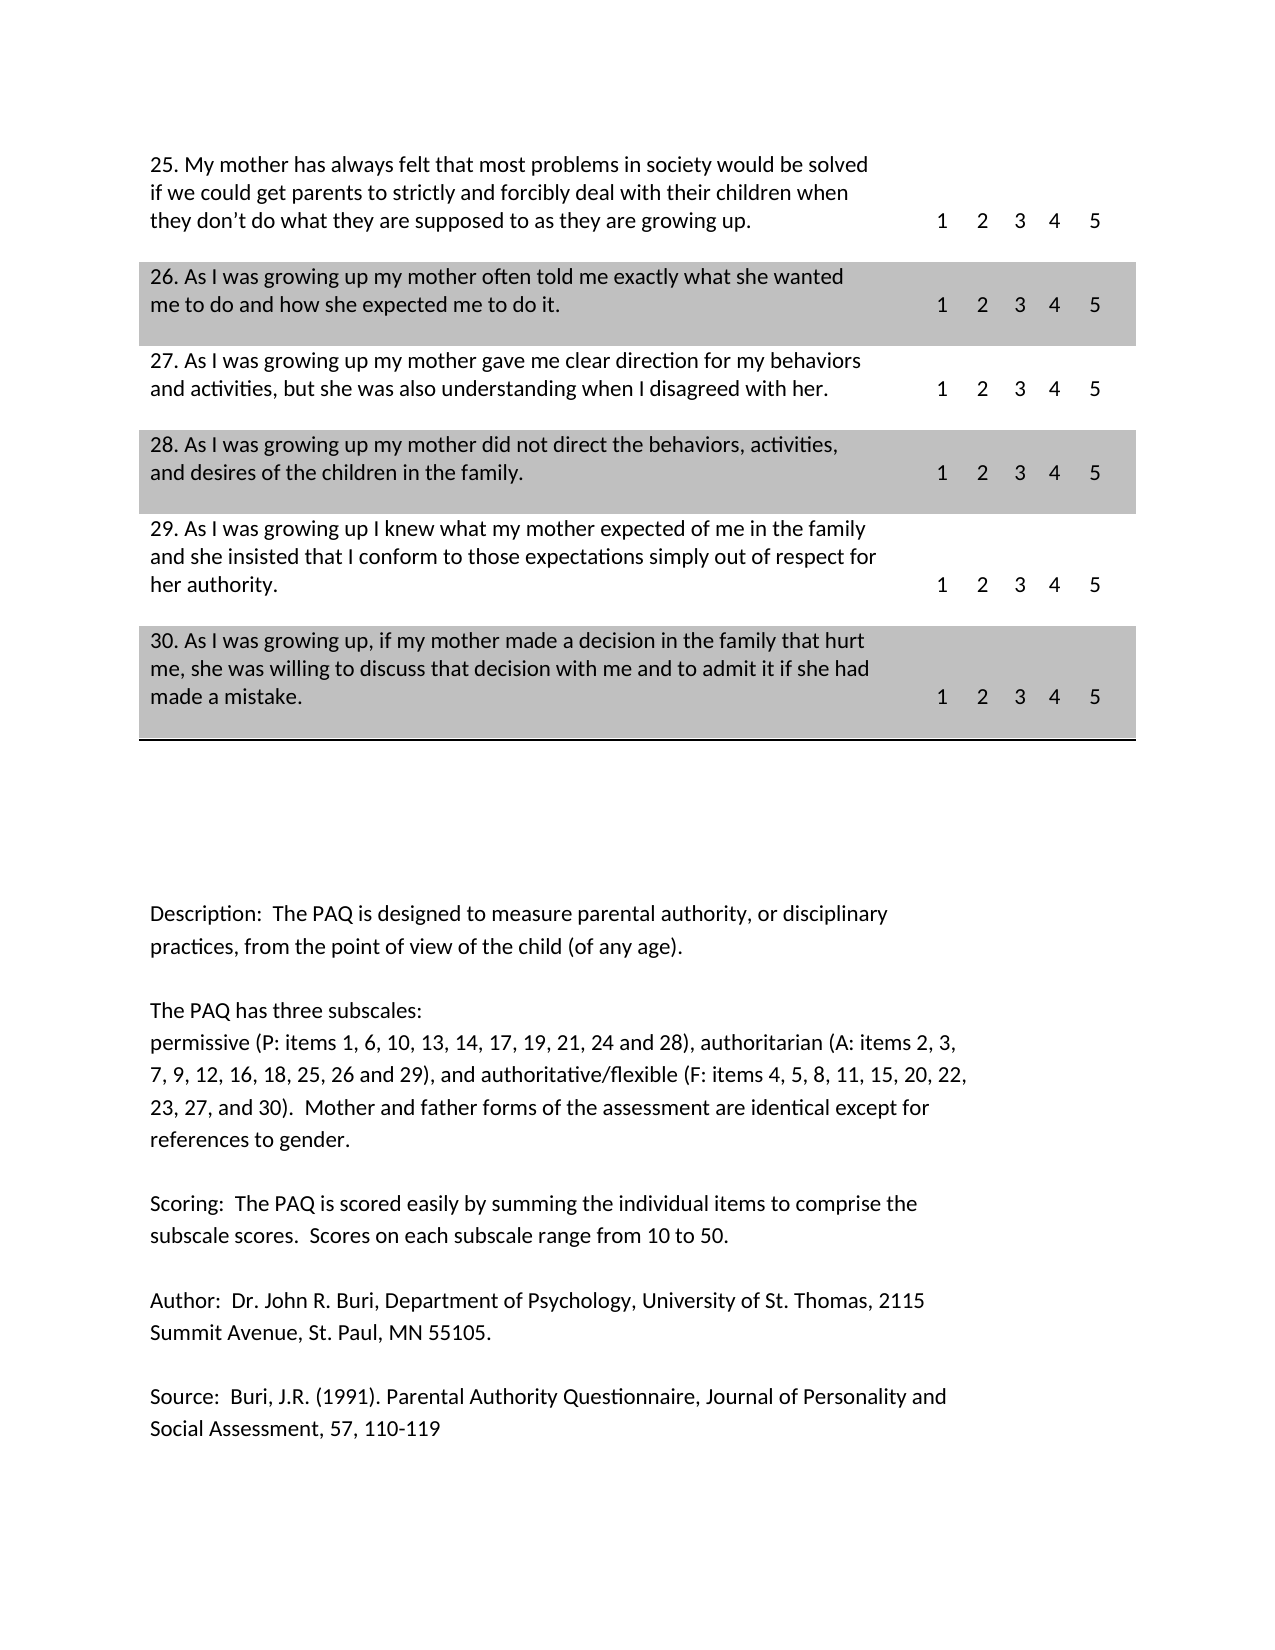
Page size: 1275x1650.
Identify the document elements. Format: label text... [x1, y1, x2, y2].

table_cell 28. As I was growing up my mother did not direct the behaviors, activities, and desires of the children in the family. [139, 430, 891, 514]
text Source: Buri, J.R. (1991). Parental Authority Questionnaire, Journal of Personality and [150, 1382, 1125, 1410]
text practices, from the point of view of the child (of any age). [150, 932, 1125, 960]
text 23, 27, and 30). Mother and father forms of the assessment are identical except for [150, 1093, 1125, 1121]
text Author: Dr. John R. Buri, Department of Psychology, University of St. Thomas, 2115 [150, 1286, 1125, 1314]
table_cell 29. As I was growing up I knew what my mother expected of me in the family and she insisted that I conform to those expectations simply out of respect for her authority. [139, 514, 891, 626]
table_cell 1 2 3 4 5 [891, 626, 1136, 738]
text Social Assessment, 57, 110-119 [150, 1414, 1125, 1443]
table_cell 27. As I was growing up my mother gave me clear direction for my behaviors and activities, but she was also understanding when I disagreed with her. [139, 346, 891, 430]
table_cell 30. As I was growing up, if my mother made a decision in the family that hurt me, she was willing to discuss that decision with me and to admit it if she had made a mistake. [139, 626, 891, 738]
text Summit Avenue, St. Paul, MN 55105. [150, 1318, 1125, 1346]
text references to gender. [150, 1125, 1125, 1153]
text subscale scores. Scores on each subscale range from 10 to 50. [150, 1221, 1125, 1249]
text permissive (P: items 1, 6, 10, 13, 14, 17, 19, 21, 24 and 28), authoritarian (A: items 2, 3, [150, 1028, 1125, 1056]
table_cell 1 2 3 4 5 [891, 430, 1136, 514]
text The PAQ has three subscales: [150, 996, 1125, 1024]
table_cell 25. My mother has always felt that most problems in society would be solved if we could get parents to strictly and forcibly deal with their children when they don’t do what they are supposed to as they are growing up. [139, 150, 891, 262]
table_cell 1 2 3 4 5 [891, 346, 1136, 430]
text Scoring: The PAQ is scored easily by summing the individual items to comprise the [150, 1189, 1125, 1217]
text Description: The PAQ is designed to measure parental authority, or disciplinary [150, 899, 1125, 928]
text 7, 9, 12, 16, 18, 25, 26 and 29), and authoritative/flexible (F: items 4, 5, 8, 11, 15, 20, 22, [150, 1061, 1125, 1088]
table_cell 1 2 3 4 5 [891, 150, 1136, 262]
table_cell 1 2 3 4 5 [891, 262, 1136, 346]
table_cell 1 2 3 4 5 [891, 514, 1136, 626]
table_cell 26. As I was growing up my mother often told me exactly what she wanted me to do and how she expected me to do it. [139, 262, 891, 346]
